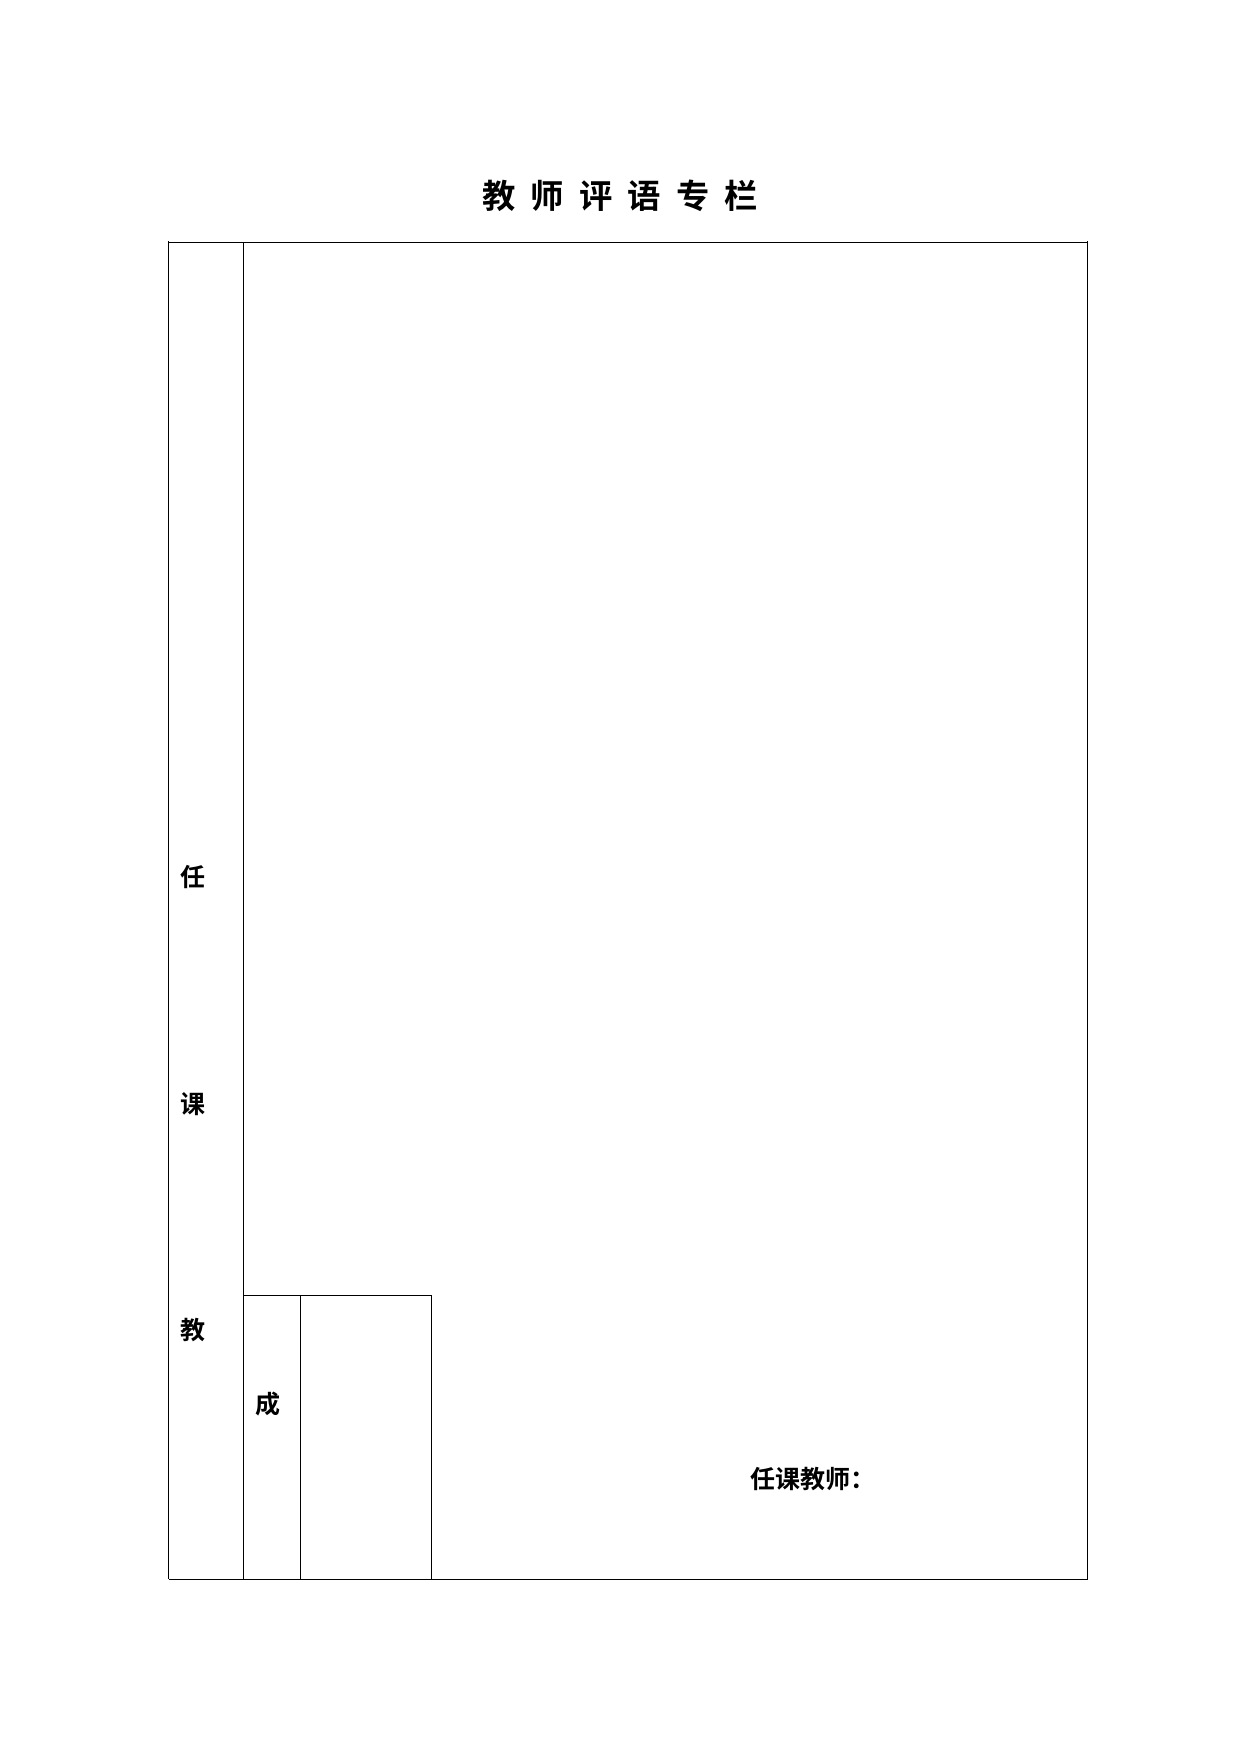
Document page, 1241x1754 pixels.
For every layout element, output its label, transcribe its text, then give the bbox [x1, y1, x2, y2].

table_header 任 课 教 师 评 语 [169, 243, 243, 1579]
table_cell [301, 1296, 431, 1579]
table_cell 成 绩 [244, 1296, 300, 1579]
text 教 师 评 语 专 栏 [187, 162, 1053, 227]
table_header [244, 243, 1087, 1295]
table_cell 任课教师： 年 月 日 [432, 1295, 1087, 1579]
